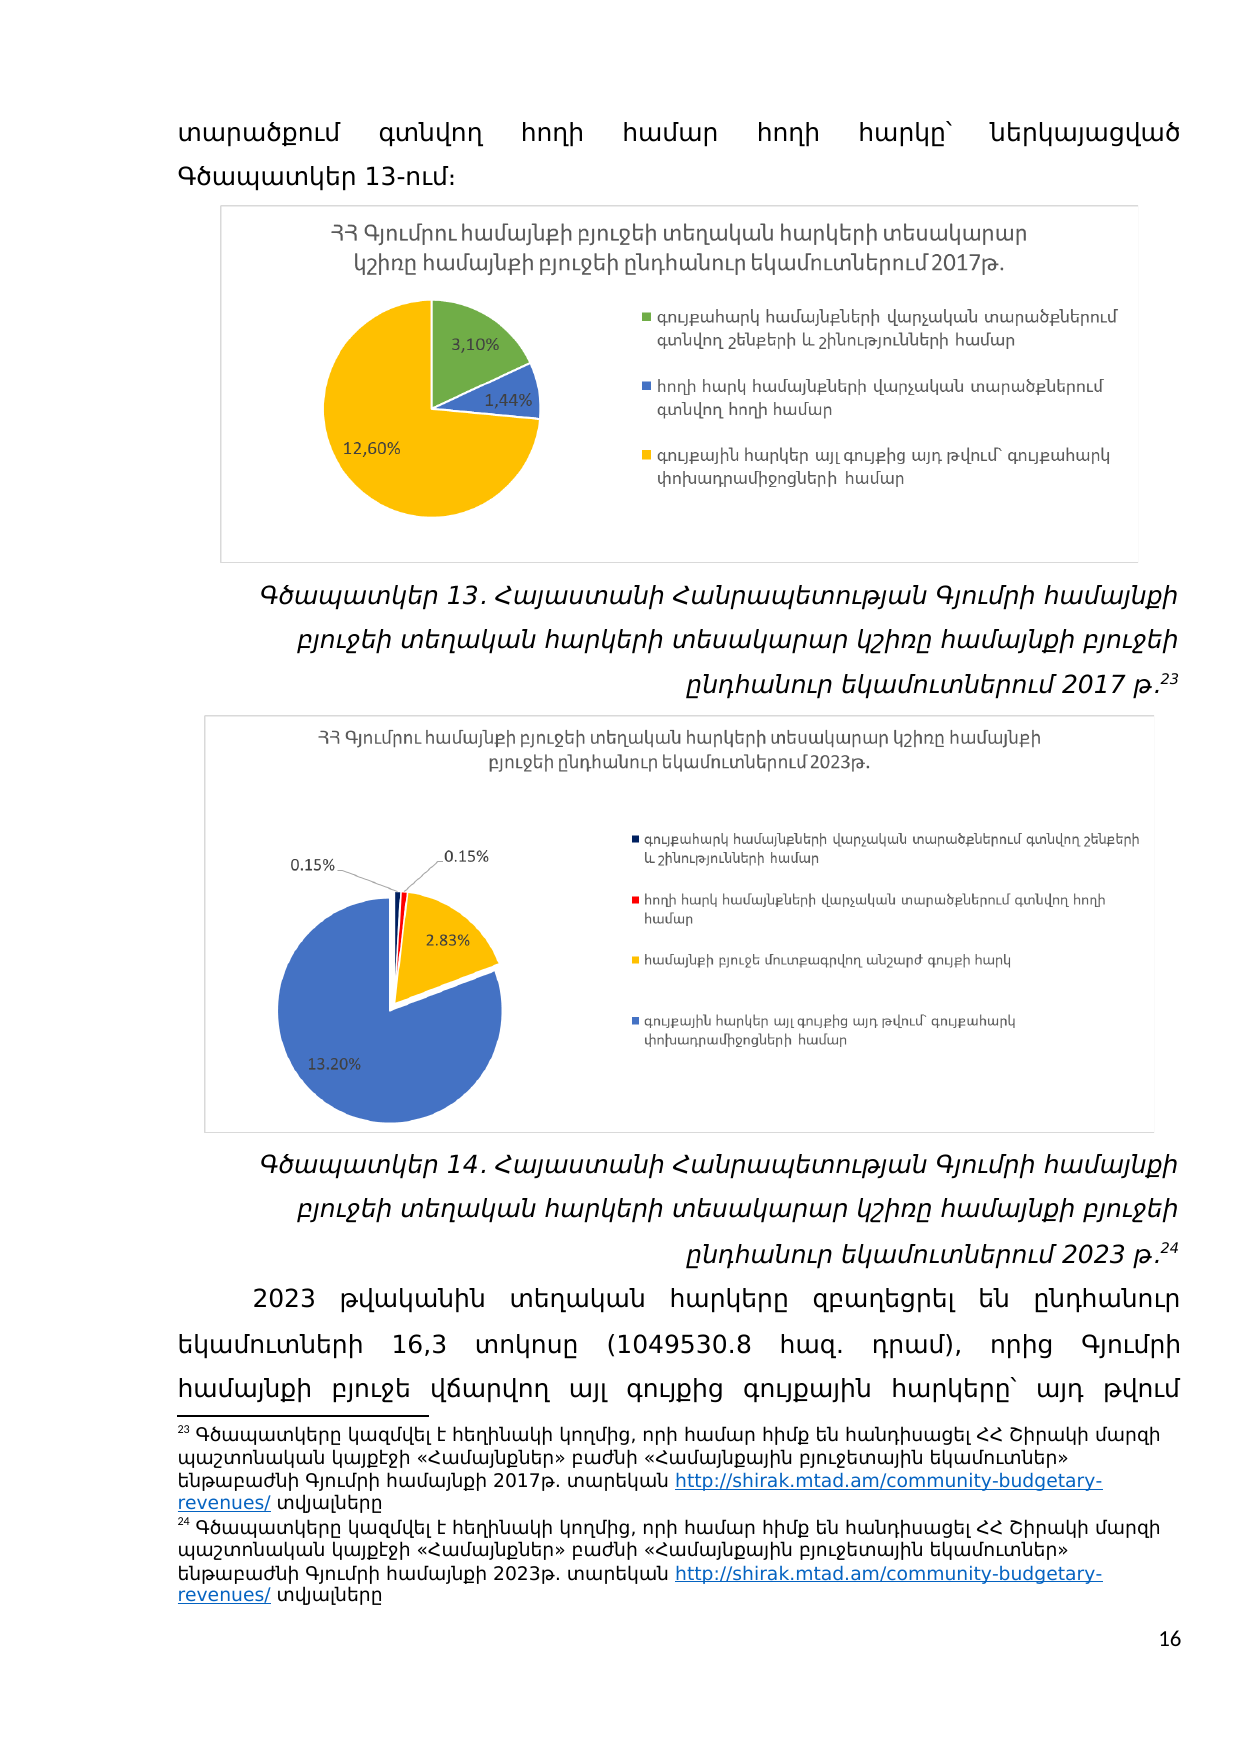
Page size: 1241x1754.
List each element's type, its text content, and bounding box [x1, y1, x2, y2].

picture [204, 715, 1155, 1133]
text Գծապատկեր 14․ Հայաստանի Հանրապետության Գյումրի համայնքի բյուջեի տեղական հարկերի տեսակարար կշիռը համայնքի բյուջեի ընդհանուր եկամուտներում 2023 թ․ [177, 1149, 1181, 1269]
picture [220, 205, 1139, 563]
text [177, 147, 1181, 191]
text Գծապատկեր 13․ Հայաստանի Հանրապետության Գյումրի համայնքի բյուջեի տեղական հարկերի տեսակարար կշիռը համայնքի բյուջեի ընդհանուր եկամուտներում 2017 թ․ [177, 580, 1181, 700]
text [177, 1285, 1181, 1374]
